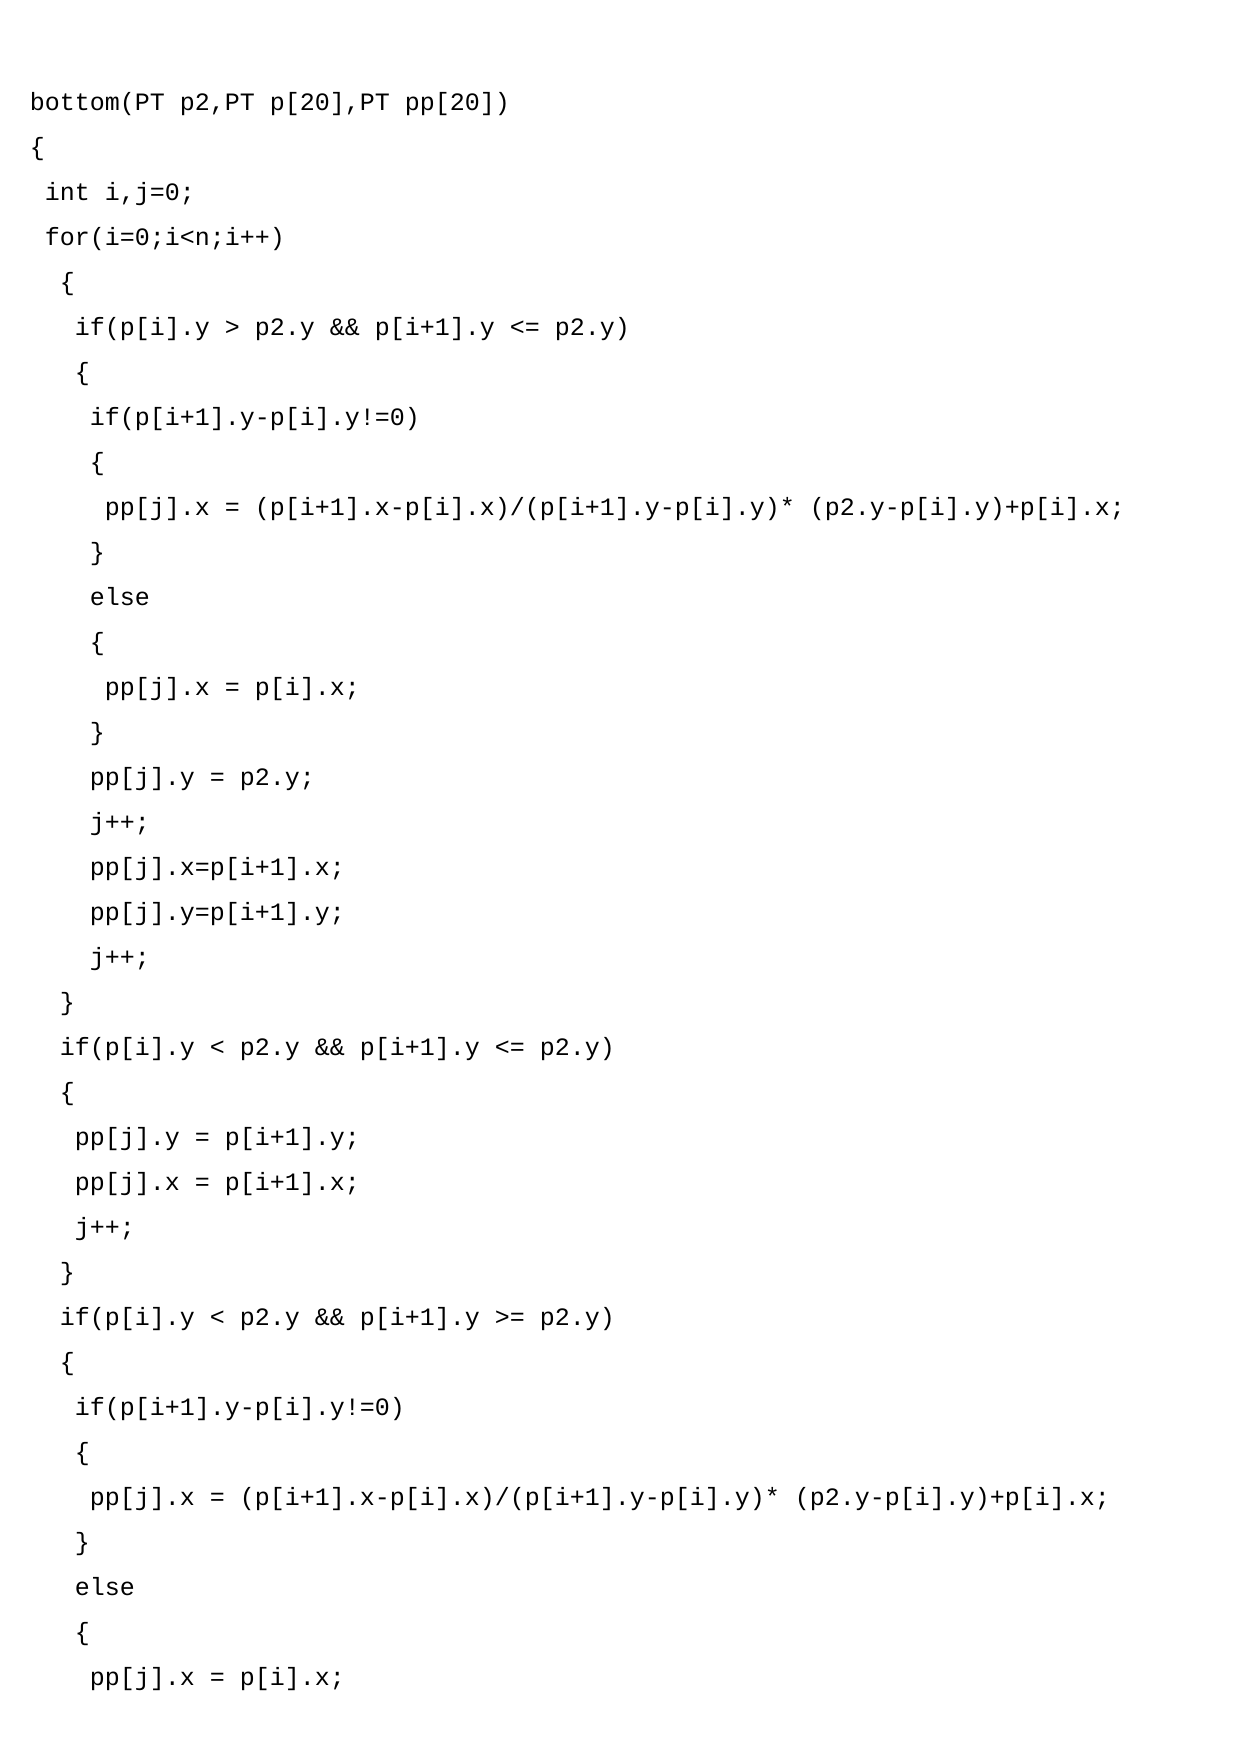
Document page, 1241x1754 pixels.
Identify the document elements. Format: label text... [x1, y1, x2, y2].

text if(p[i+1].y-p[i].y!=0) [29, 404, 1181, 433]
text pp[j].x = (p[i+1].x-p[i].x)/(p[i+1].y-p[i].y)* (p2.y-p[i].y)+p[i].x; [29, 1484, 1181, 1513]
text if(p[i+1].y-p[i].y!=0) [29, 1394, 1181, 1423]
text pp[j].x=p[i+1].x; [29, 854, 1181, 883]
text pp[j].x = p[i].x; [29, 674, 1181, 703]
text bottom(PT p2,PT p[20],PT pp[20]) [29, 89, 1181, 118]
text { [29, 1079, 1181, 1108]
text } [29, 539, 1181, 568]
text { [29, 629, 1181, 658]
text else [29, 1574, 1181, 1603]
text pp[j].x = (p[i+1].x-p[i].x)/(p[i+1].y-p[i].y)* (p2.y-p[i].y)+p[i].x; [29, 494, 1181, 523]
text { [29, 449, 1181, 478]
text j++; [29, 1214, 1181, 1243]
text { [29, 269, 1181, 298]
text if(p[i].y < p2.y && p[i+1].y >= p2.y) [29, 1304, 1181, 1333]
text { [29, 1439, 1181, 1468]
text j++; [29, 809, 1181, 838]
text pp[j].y = p2.y; [29, 764, 1181, 793]
text { [29, 1619, 1181, 1648]
text pp[j].x = p[i+1].x; [29, 1169, 1181, 1198]
text } [29, 1259, 1181, 1288]
text { [29, 359, 1181, 388]
text } [29, 989, 1181, 1018]
text { [29, 134, 1181, 163]
text { [29, 1349, 1181, 1378]
text if(p[i].y < p2.y && p[i+1].y <= p2.y) [29, 1034, 1181, 1063]
text pp[j].x = p[i].x; [29, 1664, 1181, 1693]
text else [29, 584, 1181, 613]
text for(i=0;i<n;i++) [29, 224, 1181, 253]
text int i,j=0; [29, 179, 1181, 208]
text pp[j].y=p[i+1].y; [29, 899, 1181, 928]
text } [29, 1529, 1181, 1558]
text if(p[i].y > p2.y && p[i+1].y <= p2.y) [29, 314, 1181, 343]
text } [29, 719, 1181, 748]
text pp[j].y = p[i+1].y; [29, 1124, 1181, 1153]
text j++; [29, 944, 1181, 973]
